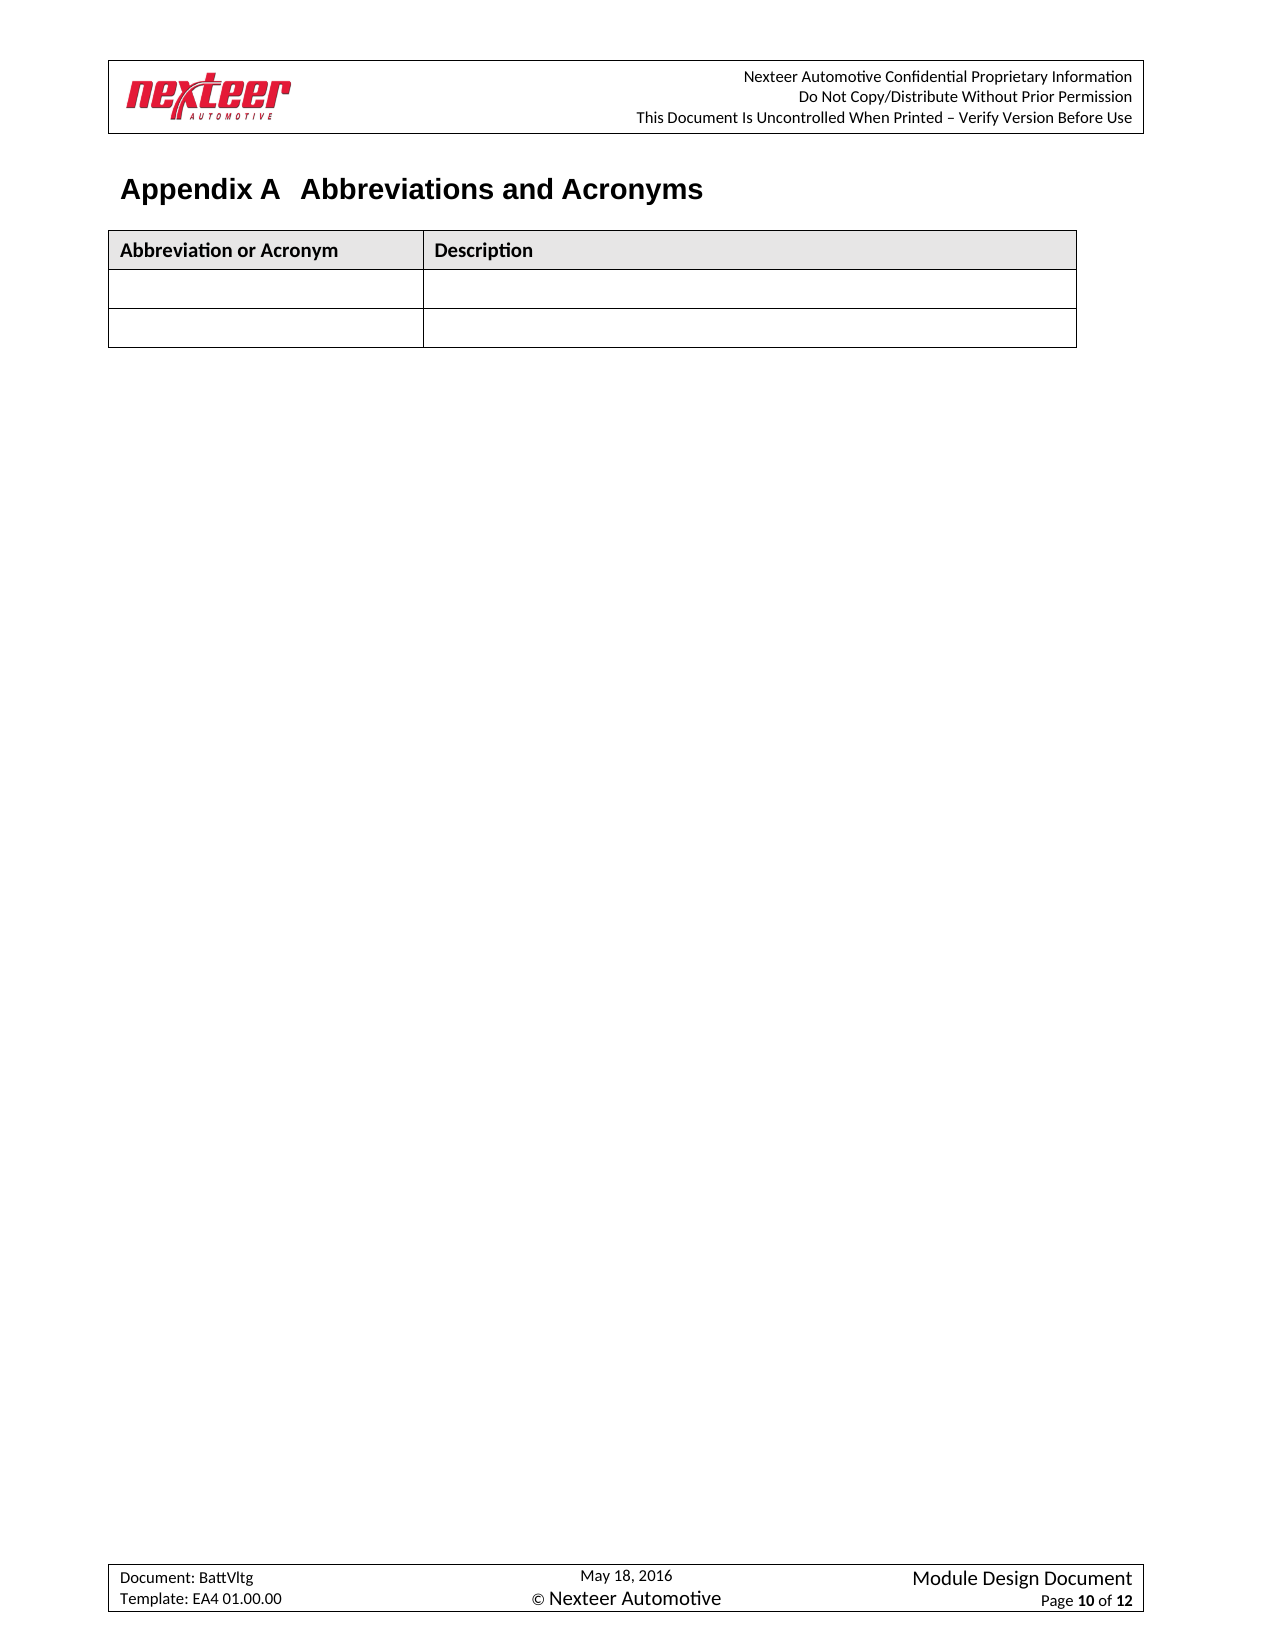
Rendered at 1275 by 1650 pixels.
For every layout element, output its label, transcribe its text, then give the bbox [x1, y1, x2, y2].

table_cell [109, 270, 423, 308]
table_cell [424, 270, 1076, 308]
table_header Abbreviation or Acronym [109, 231, 423, 269]
table_cell [109, 309, 423, 347]
subtitle Abbreviations and Acronyms [120, 172, 1155, 205]
table_header Description [424, 231, 1076, 269]
picture [120, 61, 295, 133]
table_cell [424, 309, 1076, 347]
